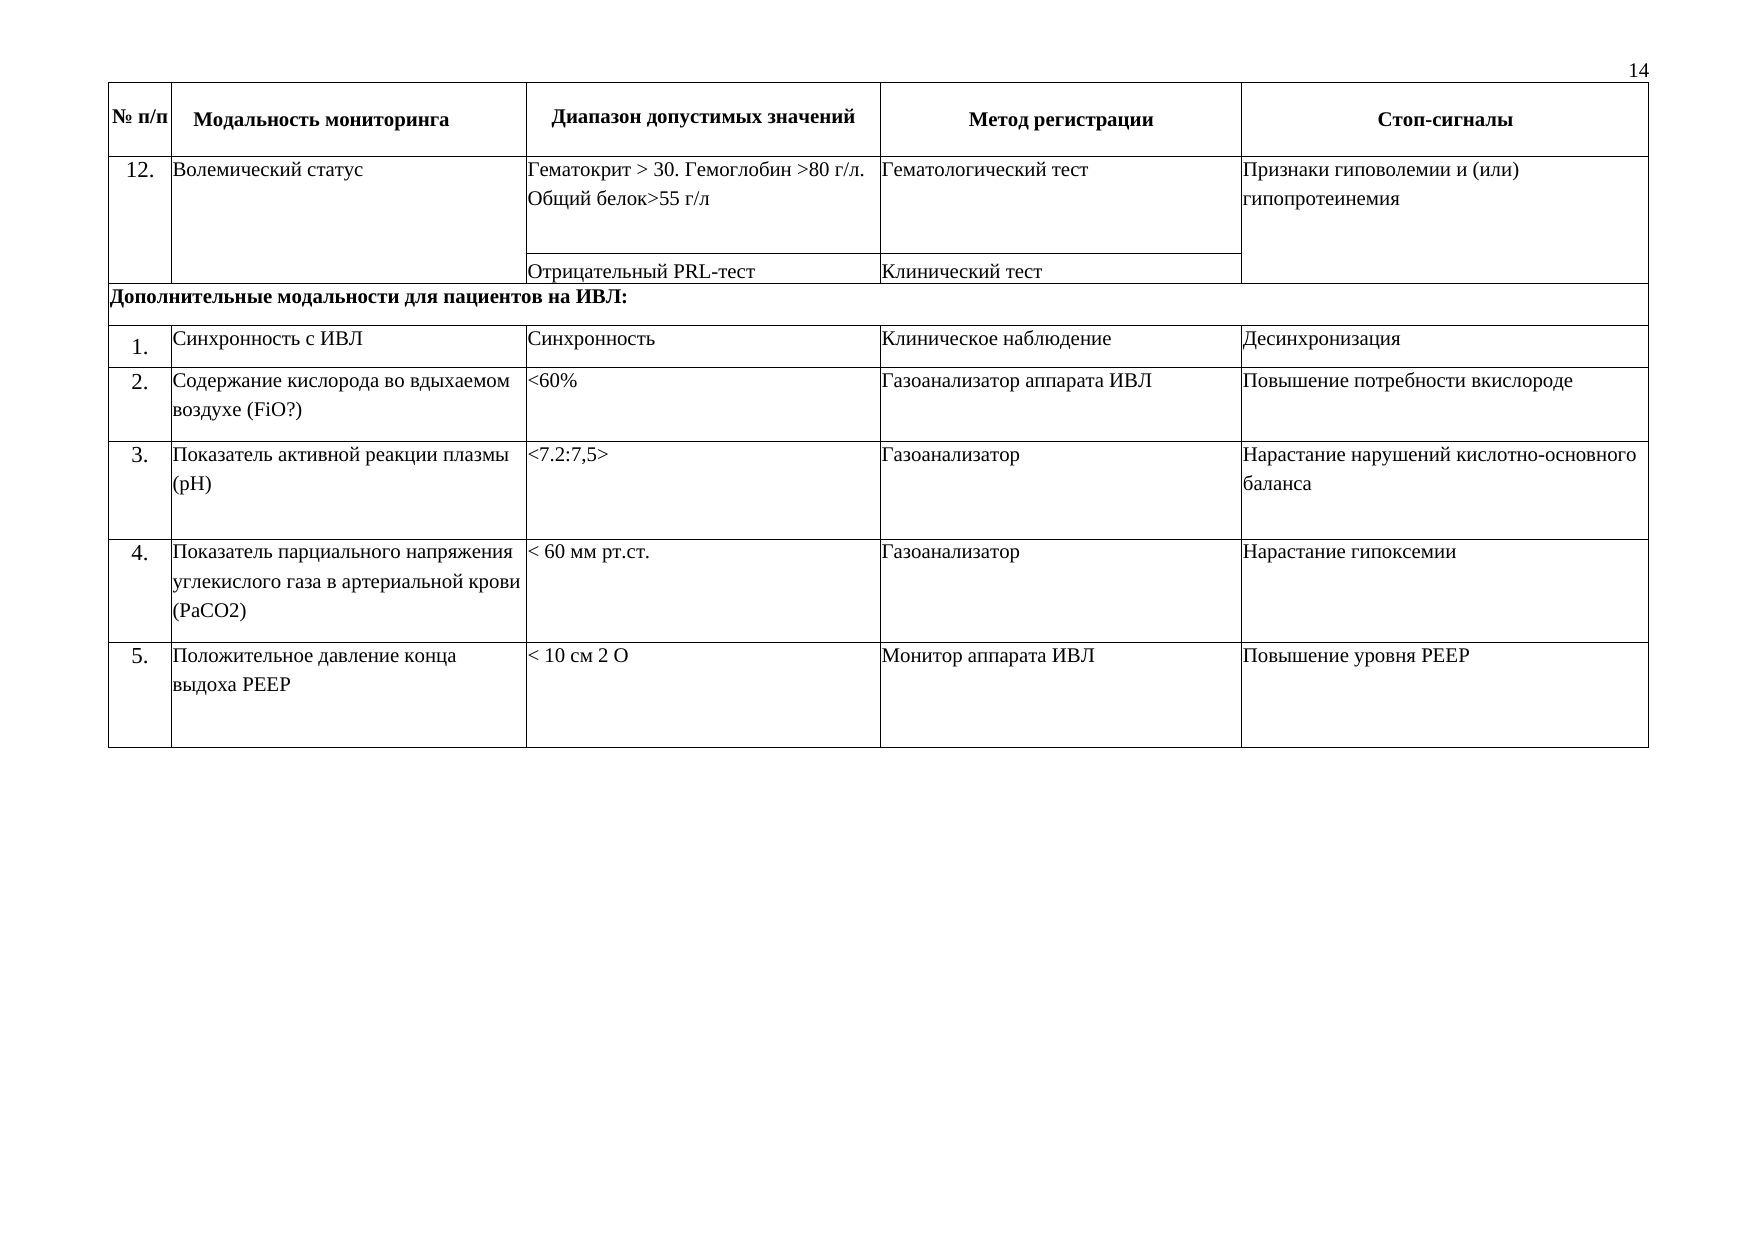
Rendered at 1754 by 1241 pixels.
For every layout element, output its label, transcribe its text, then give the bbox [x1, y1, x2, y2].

text 14 [108, 58, 1649, 82]
table_cell Повышение потребности вкислороде [1242, 368, 1648, 441]
table_cell Нарастание гипоксемии [1242, 540, 1648, 642]
table_cell Показатель парциального напряжения углекислого газа в артериальной крови (РаСО2) [172, 540, 526, 642]
table_cell <60% [527, 368, 880, 441]
table_cell < 10 см 2 О [527, 643, 880, 747]
table_cell 1. [109, 326, 171, 367]
table_cell Газоанализатор [881, 442, 1241, 538]
table_header Стоп-сигналы [1242, 83, 1648, 156]
table_cell 12. [109, 157, 171, 283]
table_cell Гематологический тест [881, 157, 1241, 253]
table_cell 4. [109, 540, 171, 642]
table_header Диапазон допустимых значений [527, 83, 880, 156]
table_cell Содержание кислорода во вдыхаемом воздухе (FiO?) [172, 368, 526, 441]
table_cell Синхронность с ИВЛ [172, 326, 526, 367]
table_cell Клинический тест [881, 254, 1241, 283]
table_cell Десинхронизация [1242, 326, 1648, 367]
table_cell Газоанализатор аппарата ИВЛ [881, 368, 1241, 441]
table_cell Отрицательный PRL-тест [527, 254, 880, 283]
table_cell Гематокрит > 30. Гемоглобин >80 г/л. Общий белок>55 г/л [527, 157, 880, 253]
table_cell Синхронность [527, 326, 880, 367]
table_cell Монитор аппарата ИВЛ [881, 643, 1241, 747]
table_cell Повышение уровня PEEP [1242, 643, 1648, 747]
table_header Модальность мониторинга [172, 83, 526, 156]
table_header Метод регистрации [881, 83, 1241, 156]
table_cell Нарастание нарушений кислотно-основного баланса [1242, 442, 1648, 538]
table_cell 5. [109, 643, 171, 747]
table_cell Дополнительные модальности для пациентов на ИВЛ: [109, 284, 1648, 325]
table_cell <7.2:7,5> [527, 442, 880, 538]
table_cell 3. [109, 442, 171, 538]
table_header № п/п [109, 83, 171, 156]
table_cell Признаки гиповолемии и (или) гипопротеинемия [1242, 157, 1648, 283]
table_cell Положительное давление конца выдоха PEEP [172, 643, 526, 747]
table_cell Газоанализатор [881, 540, 1241, 642]
table_cell Клиническое наблюдение [881, 326, 1241, 367]
table_cell < 60 мм рт.ст. [527, 540, 880, 642]
table_cell Волемический статус [172, 157, 526, 283]
table_cell Показатель активной реакции плазмы (pH) [172, 442, 526, 538]
table_cell 2. [109, 368, 171, 441]
